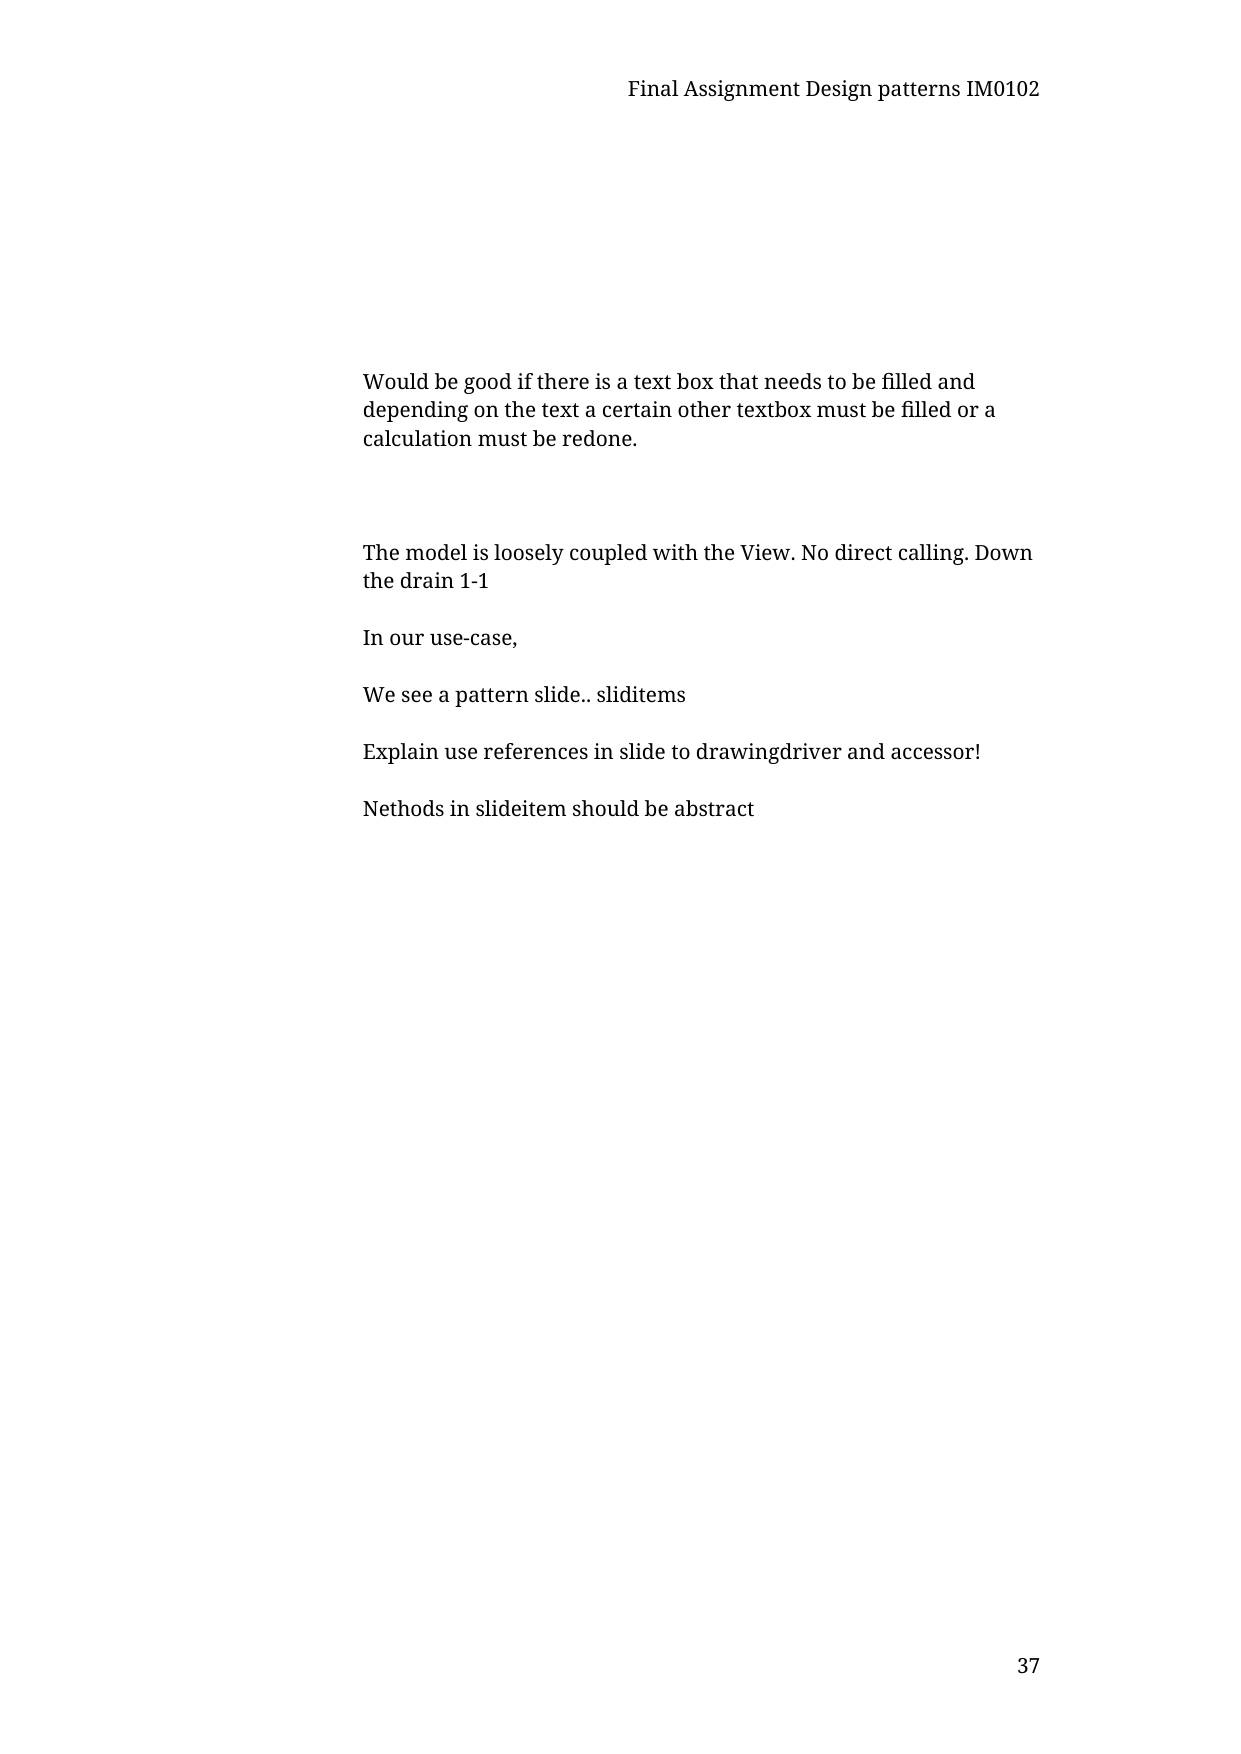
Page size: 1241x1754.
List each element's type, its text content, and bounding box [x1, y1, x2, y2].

text The model is loosely coupled with the View. No direct calling. Down the drain 1-1 [363, 538, 1040, 595]
text Nethods in slideitem should be abstract [363, 794, 1040, 822]
text We see a pattern slide.. sliditems [363, 680, 1040, 708]
text Would be good if there is a text box that needs to be filled and depending on the text a certain other textbox must be filled or a calculation must be redone. [363, 367, 1040, 452]
text In our use-case, [363, 623, 1040, 652]
text Explain use references in slide to drawingdriver and accessor! [363, 737, 1040, 765]
